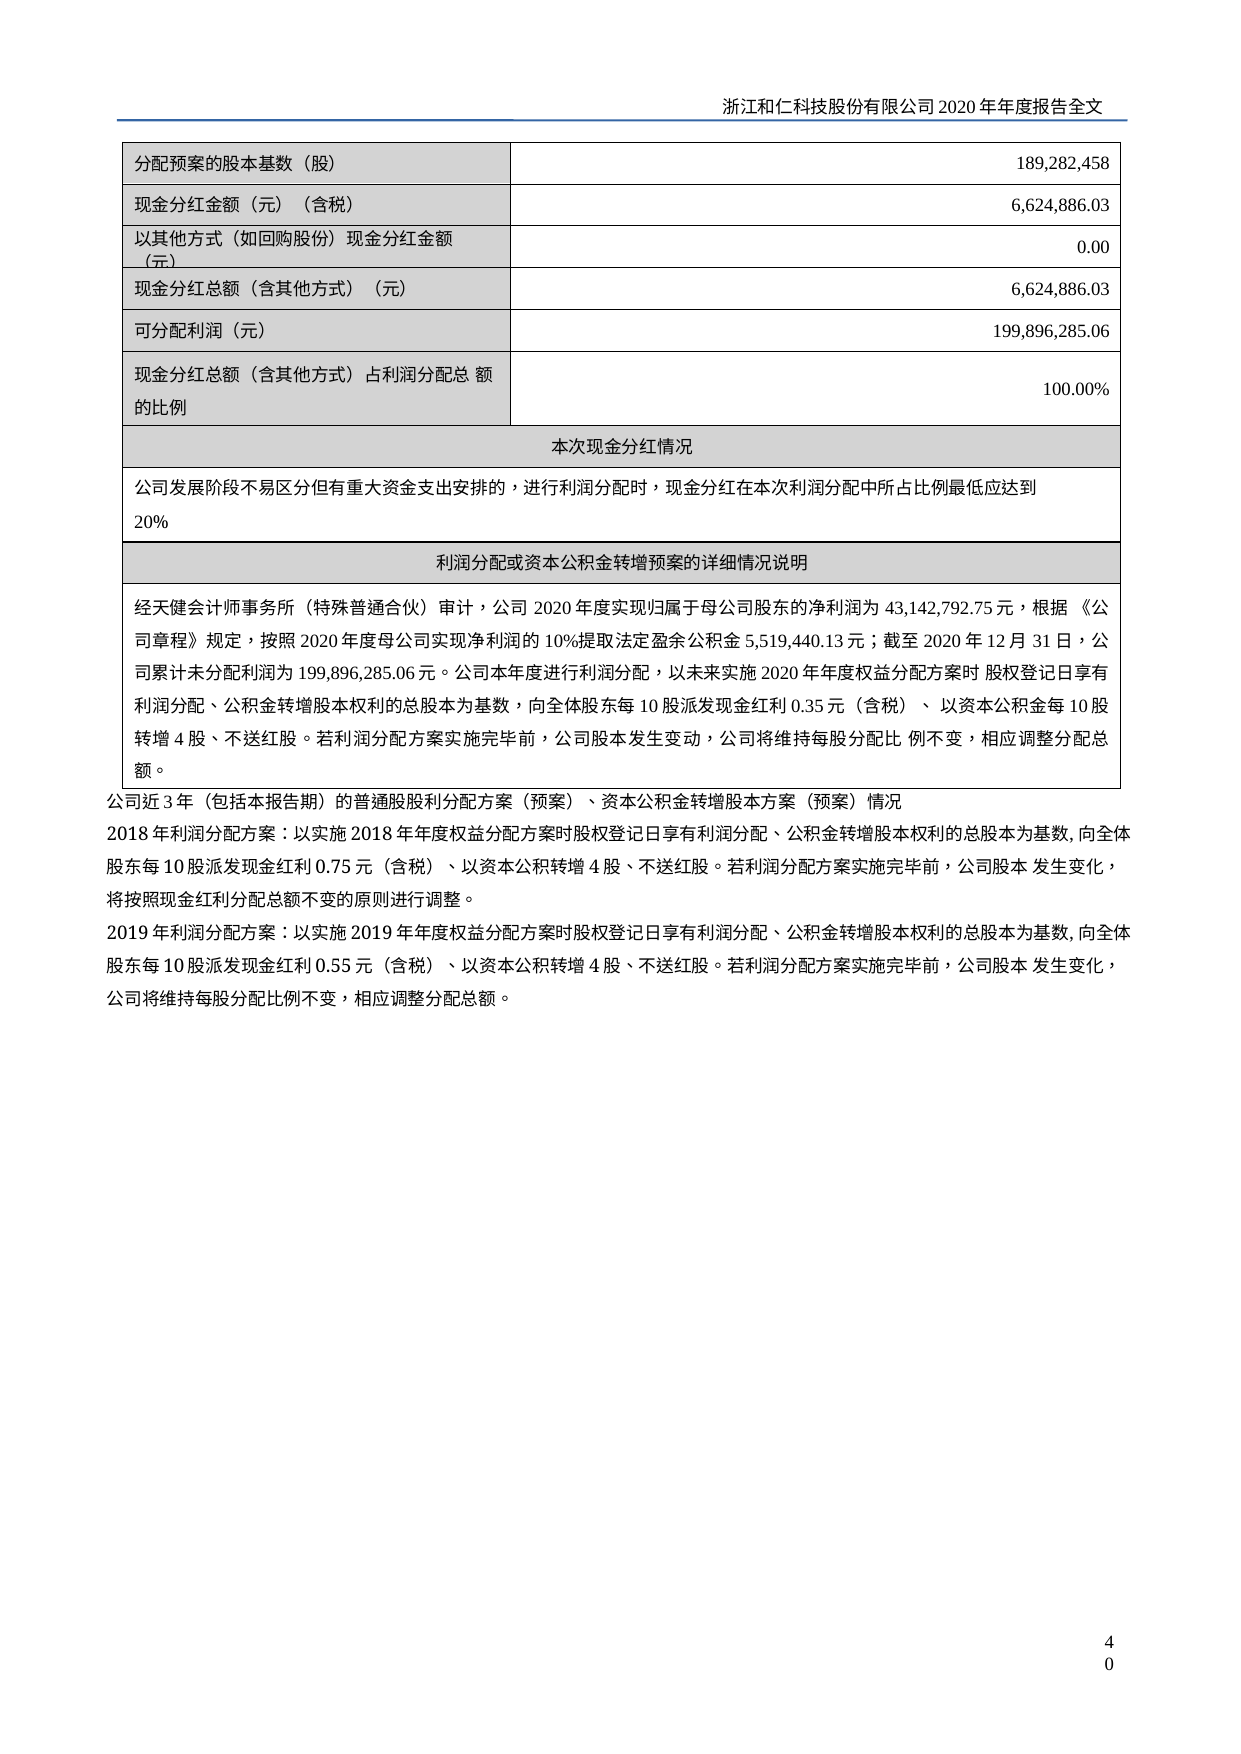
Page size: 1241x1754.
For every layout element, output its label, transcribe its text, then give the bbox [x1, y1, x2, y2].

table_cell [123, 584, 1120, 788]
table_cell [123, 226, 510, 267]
text 2018年利润分配方案：以实施2018年年度权益分配方案时股权登记日享有利润分配、公积金转增股本权利的总股本为基数, 向全体股东每10股派发现金红利0.75元（含税）、以资本公积转增4股、不送红股。若利润分配方案实施完毕前，公司股本 发生变化，将按照现金红利分配总额不变的原则进行调整。 [106, 813, 1137, 913]
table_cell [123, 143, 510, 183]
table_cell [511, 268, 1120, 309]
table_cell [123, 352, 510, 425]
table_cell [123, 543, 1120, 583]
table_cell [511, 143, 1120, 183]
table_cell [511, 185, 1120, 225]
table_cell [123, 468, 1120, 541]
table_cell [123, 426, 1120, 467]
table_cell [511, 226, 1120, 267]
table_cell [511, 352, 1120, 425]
text 公司近3年（包括本报告期）的普通股股利分配方案（预案）、资本公积金转增股本方案（预案）情况 [106, 789, 1137, 813]
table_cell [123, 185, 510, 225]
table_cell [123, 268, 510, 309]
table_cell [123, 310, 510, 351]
text 2019年利润分配方案：以实施2019年年度权益分配方案时股权登记日享有利润分配、公积金转增股本权利的总股本为基数, 向全体股东每10股派发现金红利0.55元（含税）、以资本公积转增4股、不送红股。若利润分配方案实施完毕前，公司股本 发生变化，公司将维持每股分配比例不变，相应调整分配总额。 [106, 913, 1137, 1012]
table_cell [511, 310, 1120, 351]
